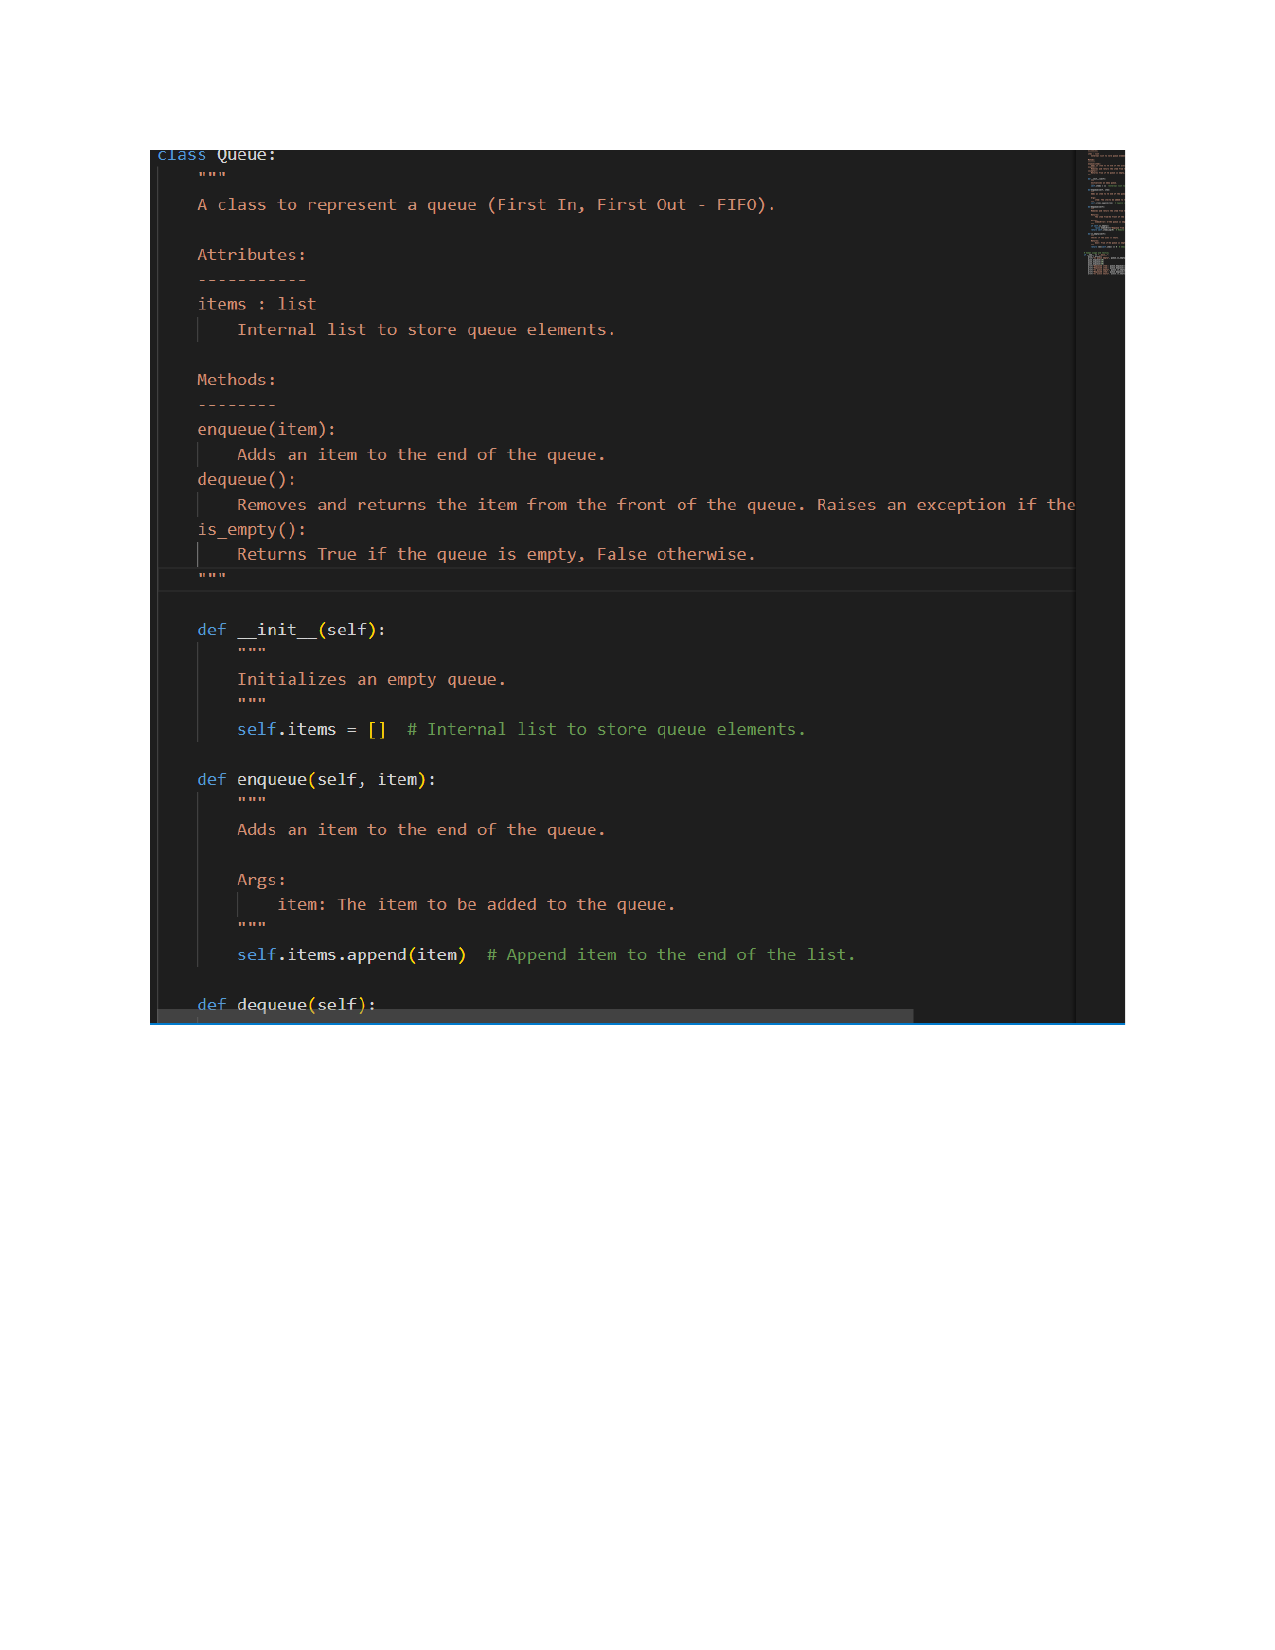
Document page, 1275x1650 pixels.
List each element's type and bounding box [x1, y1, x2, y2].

picture [150, 150, 1125, 1025]
